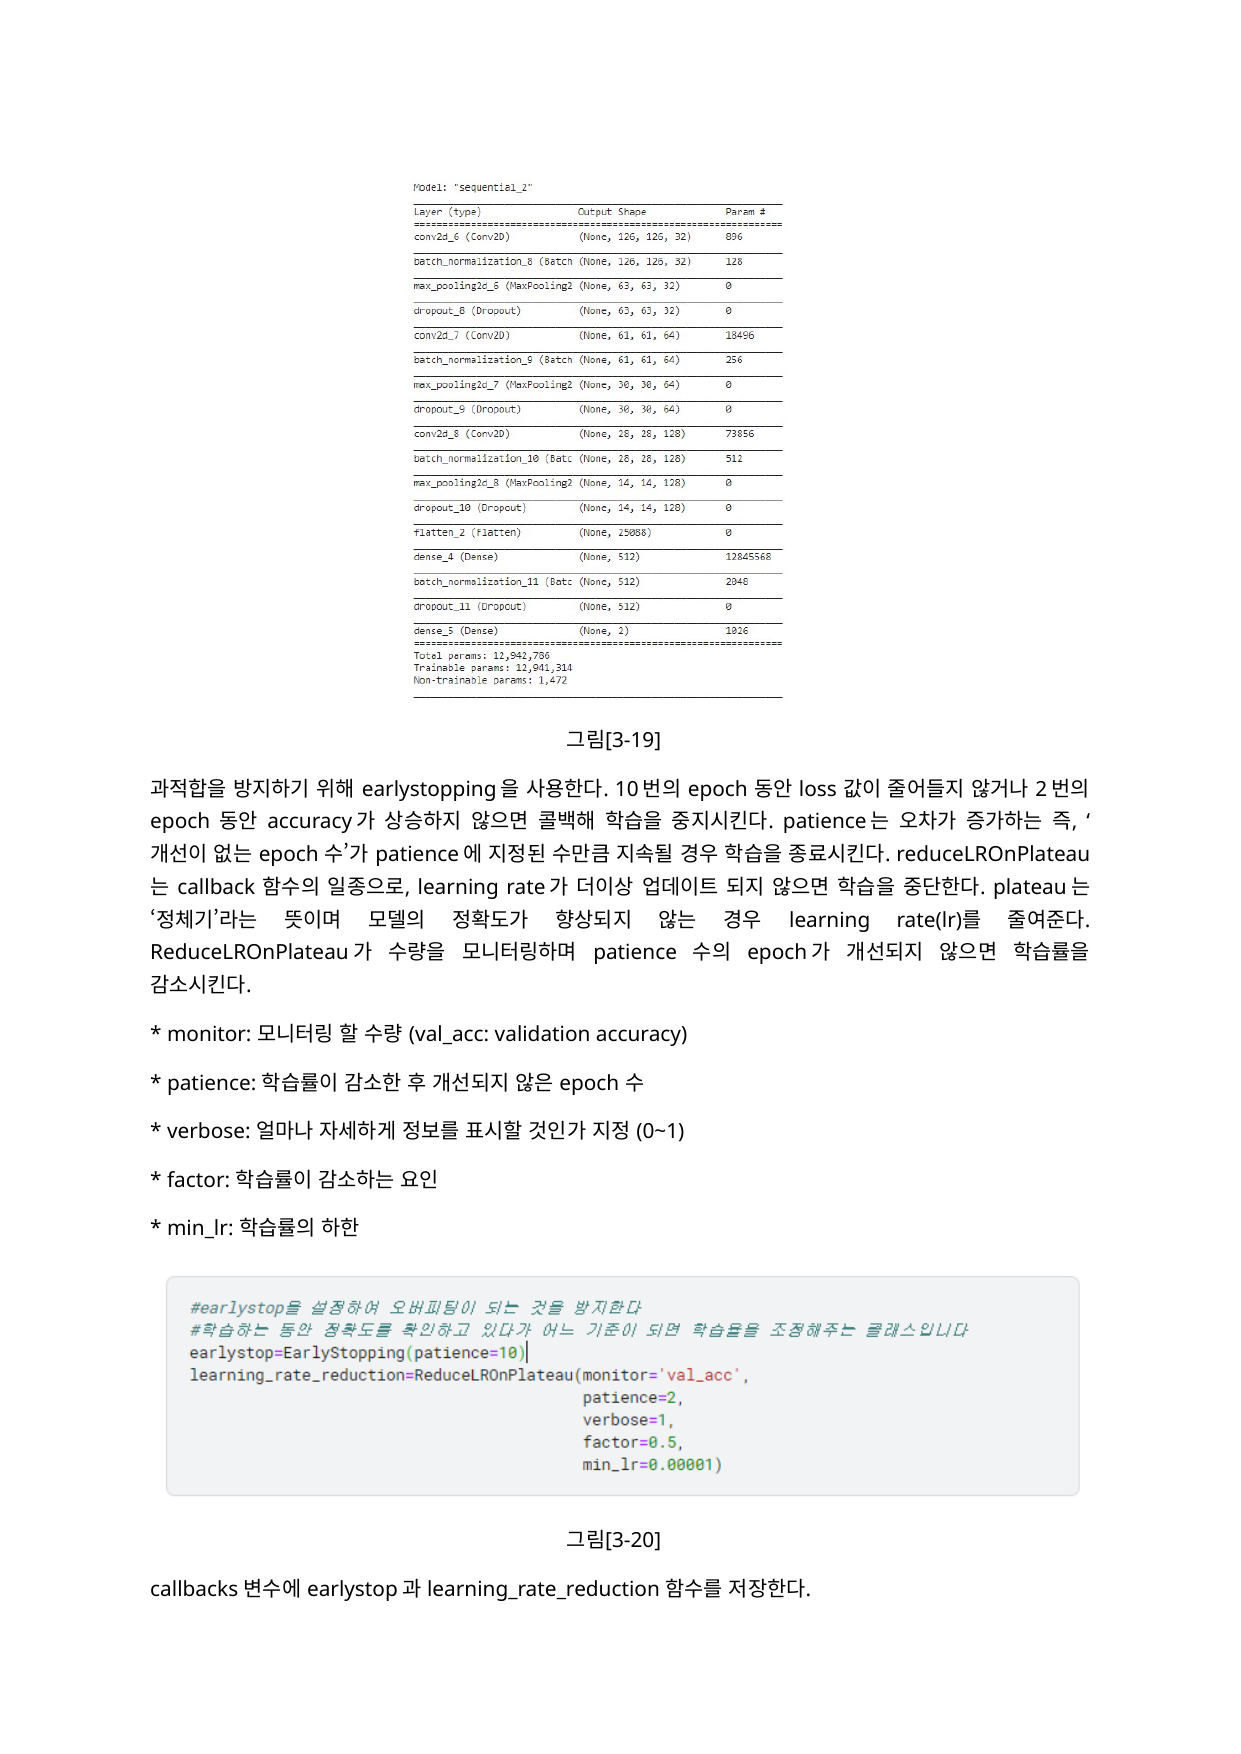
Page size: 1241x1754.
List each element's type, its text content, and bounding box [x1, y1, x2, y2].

text * patience: 학습률이 감소한 후 개선되지 않은 epoch 수 [150, 1066, 1090, 1096]
picture [150, 1260, 1091, 1505]
picture [405, 177, 835, 706]
text callbacks 변수에 earlystop과 learning_rate_reduction 함수를 저장한다. [150, 1573, 1090, 1603]
text * verbose: 얼마나 자세하게 정보를 표시할 것인가 지정 (0~1) [150, 1114, 1090, 1145]
text * min_lr: 학습률의 하한 [150, 1211, 1090, 1242]
text 그림[3-20] [150, 1523, 1090, 1554]
text 그림[3-19] [150, 723, 1090, 753]
text 과적합을 방지하기 위해 earlystopping을 사용한다. 10번의 epoch 동안 loss 값이 줄어들지 않거나 2번의 epoch 동안 accuracy가 상승하지 않으면 콜백해 학습을 중지시킨다. patience는 오차가 증가하는 즉, ‘개선이 없는 epoch 수’가 patience에 지정된 수만큼 지속될 경우 학습을 종료시킨다. reduceLROnPlateau는 callback 함수의 일종으로, learning rate가 더이상 업데이트 되지 않으면 학습을 중단한다. plateau는 ‘정체기’라는 뜻이며 모델의 정확도가 향상되지 않는 경우 learning rate(lr)를 줄여준다. ReduceLROnPlateau가 수량을 모니터링하며 patience 수의 epoch가 개선되지 않으면 학습률을 감소시킨다. [150, 772, 1090, 999]
text * monitor: 모니터링 할 수량 (val_acc: validation accuracy) [150, 1018, 1090, 1048]
text * factor: 학습률이 감소하는 요인 [150, 1163, 1090, 1193]
